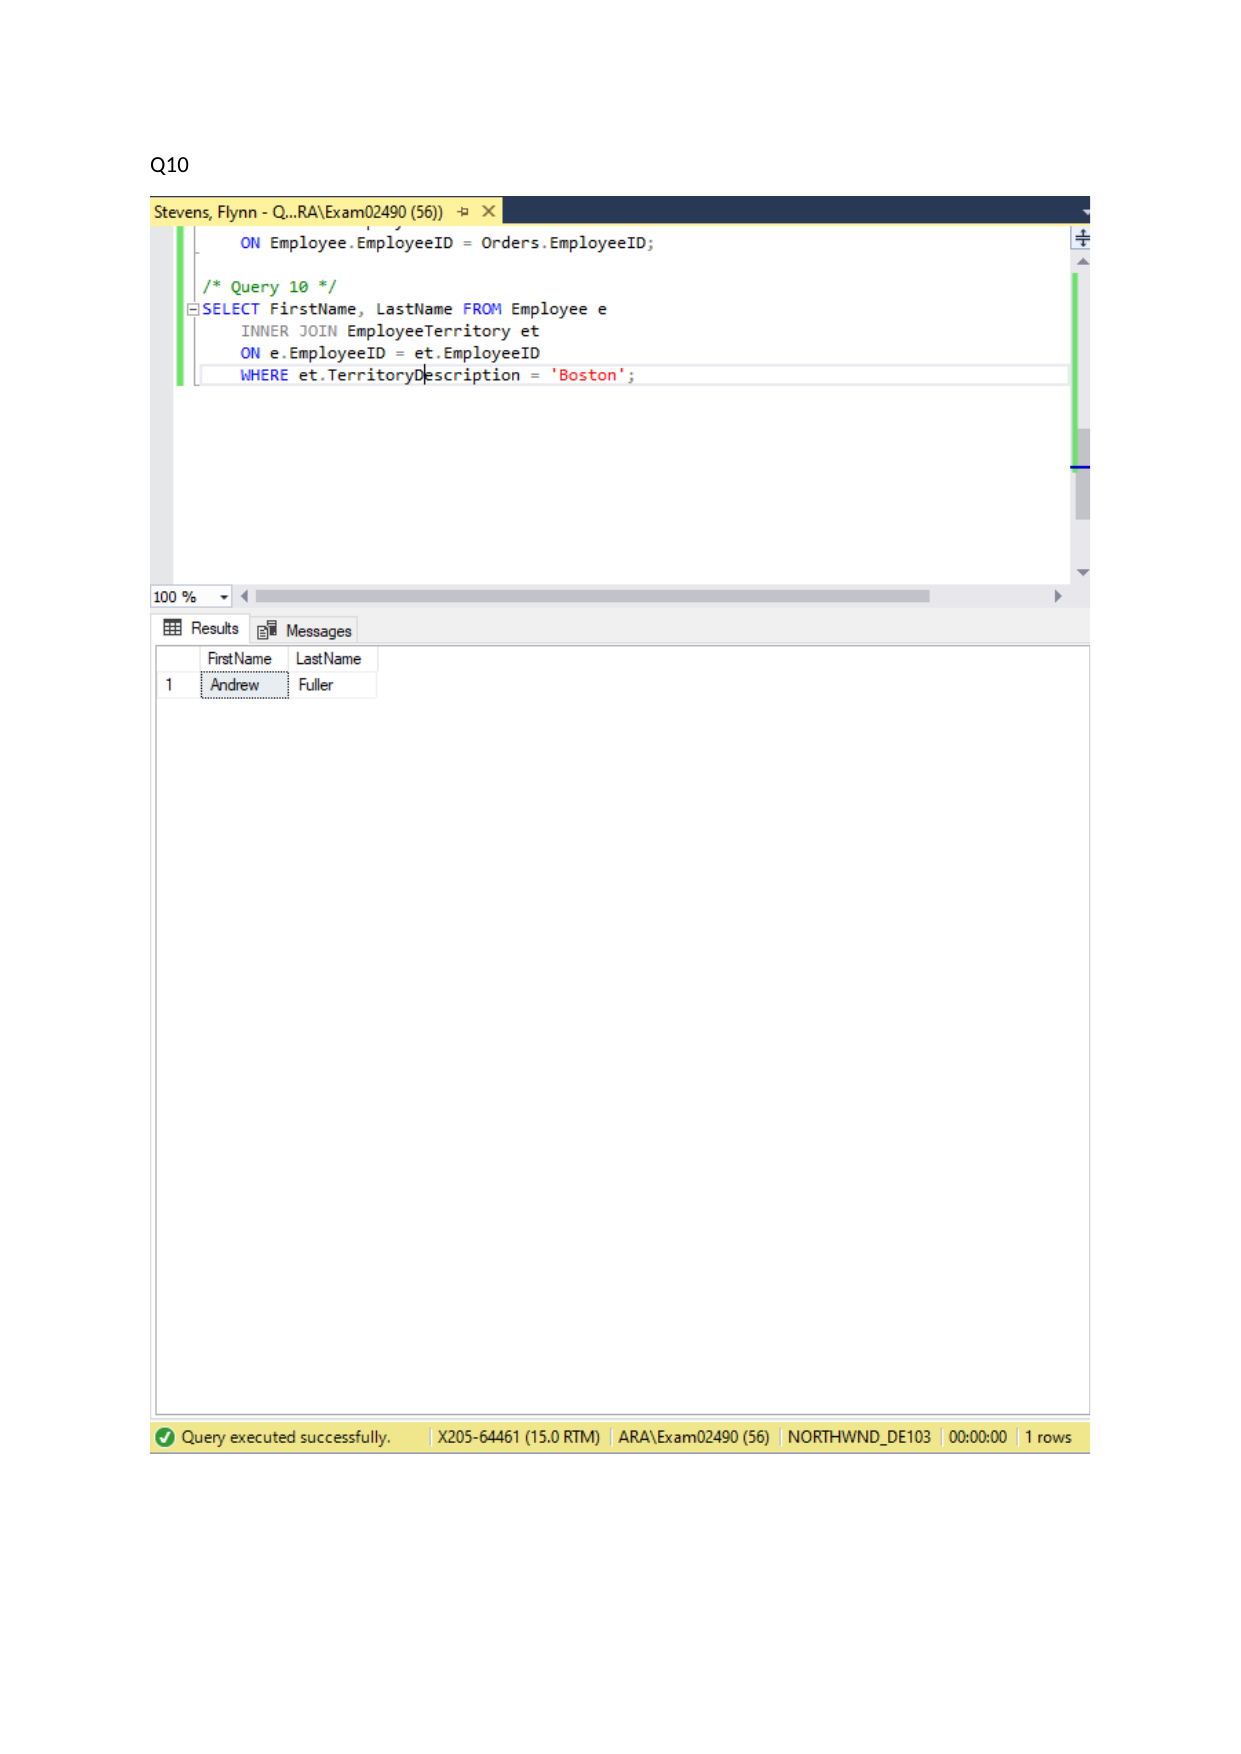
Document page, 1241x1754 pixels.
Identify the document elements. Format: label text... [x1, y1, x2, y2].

text Q10 [150, 150, 1090, 178]
picture [150, 196, 1091, 1454]
